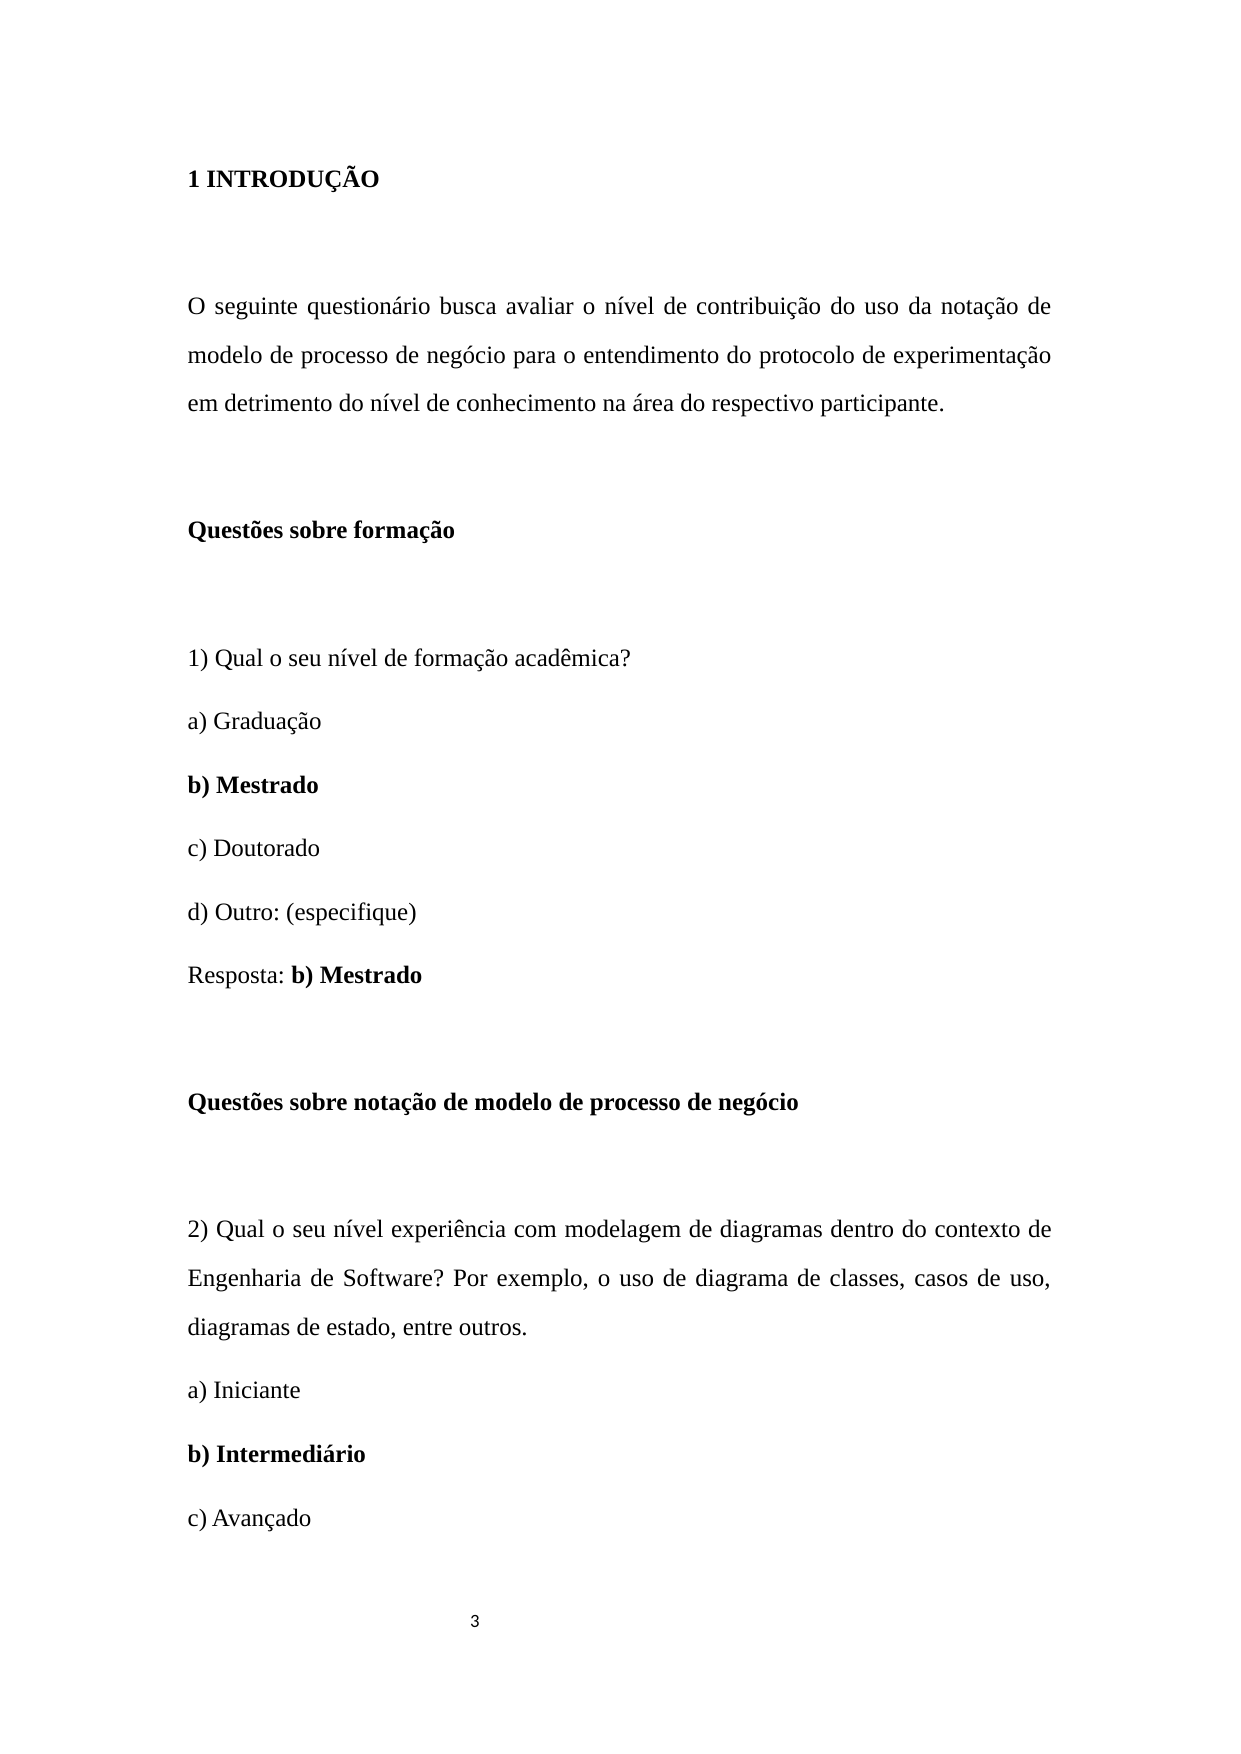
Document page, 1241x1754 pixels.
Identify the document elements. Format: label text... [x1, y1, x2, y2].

text b) Intermediário [187, 1437, 1053, 1470]
text 1 INTRODUÇÃO [187, 162, 1053, 194]
text d) Outro: (especifique) [187, 895, 1053, 927]
text Resposta: b) Mestrado [187, 958, 1053, 991]
text c) Doutorado [187, 831, 1053, 864]
text a) Iniciante [187, 1374, 1053, 1406]
text b) Mestrado [187, 768, 1053, 800]
text Questões sobre formação [187, 514, 1053, 546]
text c) Avançado [187, 1501, 1053, 1533]
text a) Graduação [187, 704, 1053, 737]
text 2) Qual o seu nível experiência com modelagem de diagramas dentro do contexto de Engenharia de Software? Por exemplo, o uso de diagrama de classes, casos de uso, diagramas de estado, entre outros. [187, 1213, 1053, 1343]
list Qual o seu nível de formação acadêmica? [187, 641, 1053, 673]
text O seguinte questionário busca avaliar o nível de contribuição do uso da notação de modelo de processo de negócio para o entendimento do protocolo de experimentação em detrimento do nível de conhecimento na área do respectivo participante. [187, 289, 1053, 419]
text Questões sobre notação de modelo de processo de negócio [187, 1086, 1053, 1118]
